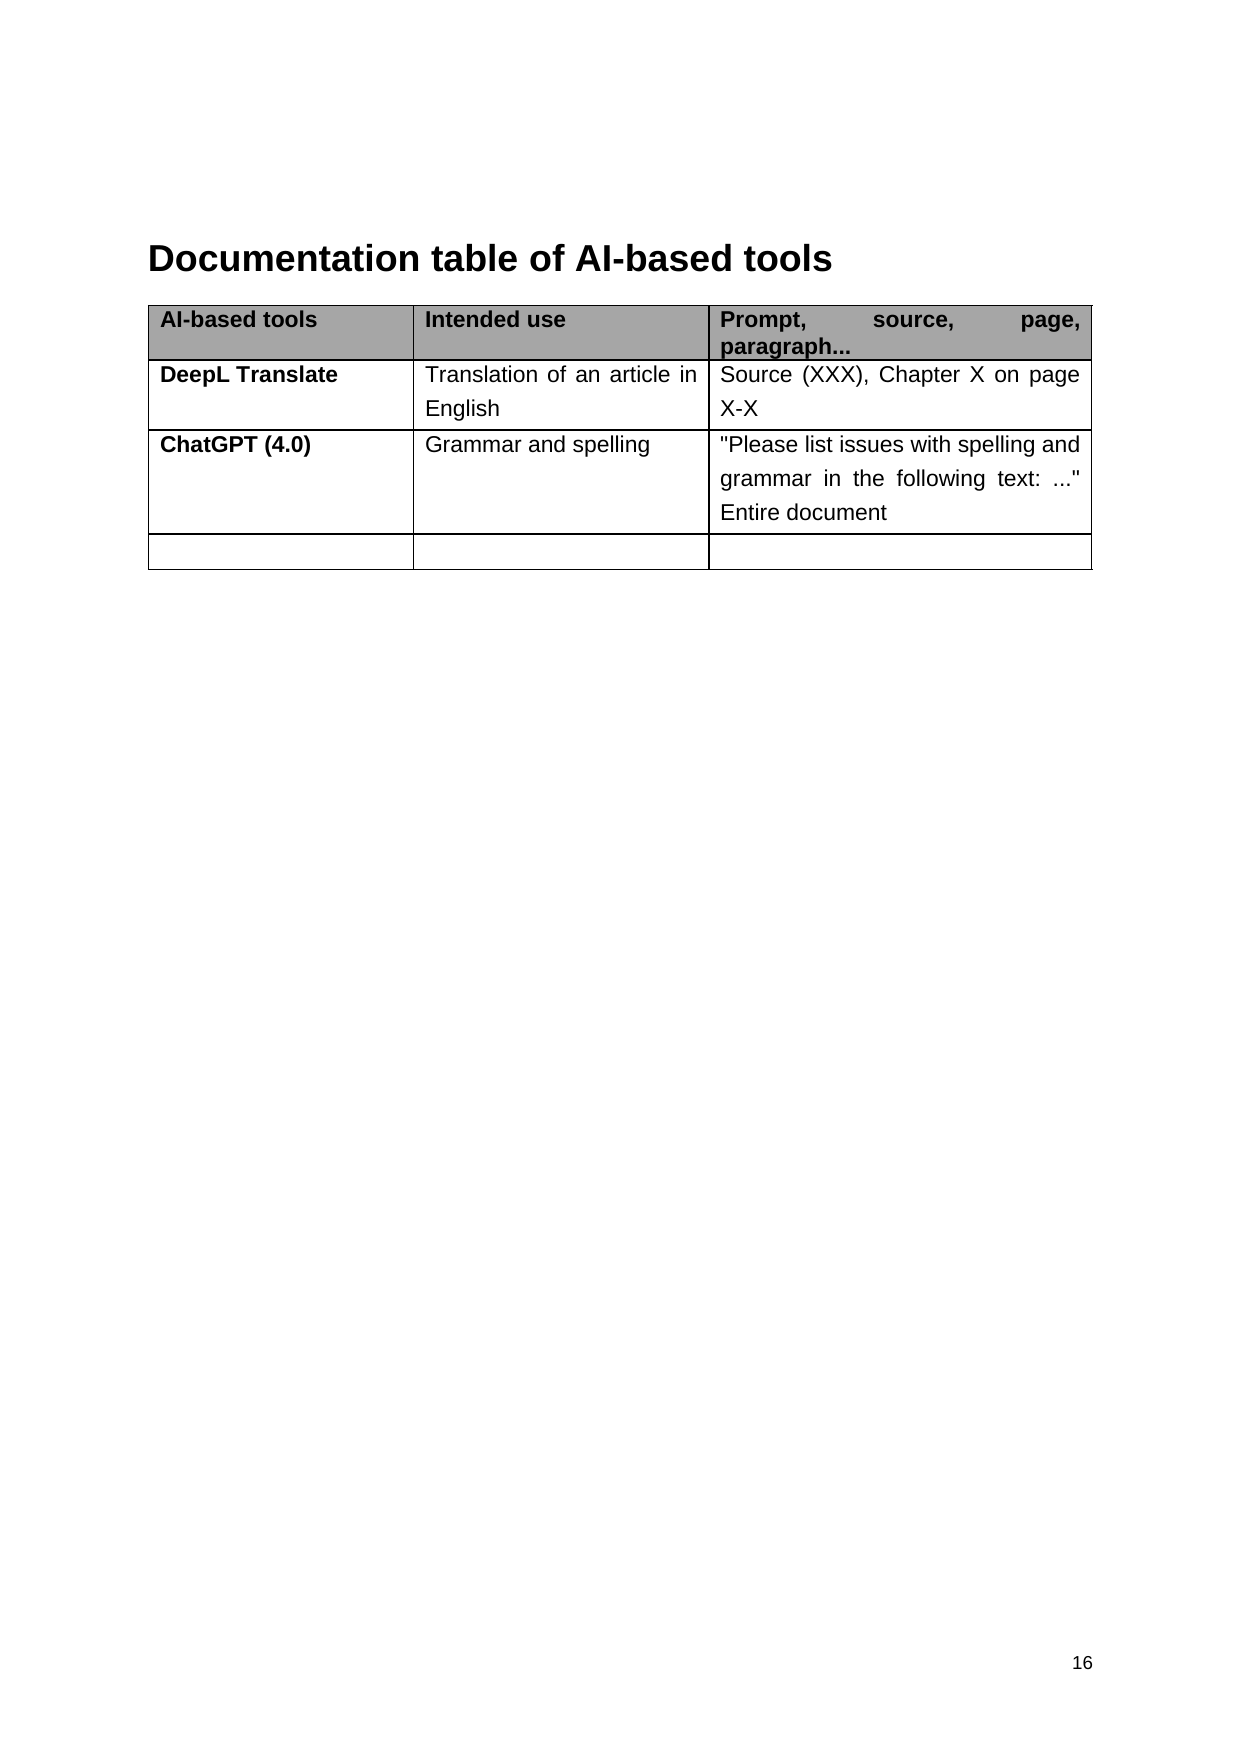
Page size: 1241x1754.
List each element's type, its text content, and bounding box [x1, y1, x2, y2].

text Documentation table of AI-based tools [148, 236, 1092, 279]
table_cell [710, 535, 1091, 569]
table_cell Source (XXX), Chapter X on page X-X [710, 361, 1091, 429]
table_header Intended use [414, 306, 708, 359]
table_header Prompt, source, page, paragraph... [710, 306, 1091, 359]
table_cell Translation of an article in English [414, 361, 708, 429]
table_cell Grammar and spelling [414, 431, 708, 533]
table_cell DeepL Translate [149, 361, 413, 429]
table_cell "Please list issues with spelling and grammar in the following text: ..." Entire document [710, 431, 1091, 533]
table_cell [149, 535, 413, 569]
table_cell [414, 535, 708, 569]
table_header AI-based tools [149, 306, 413, 359]
table_cell ChatGPT (4.0) [149, 431, 413, 533]
